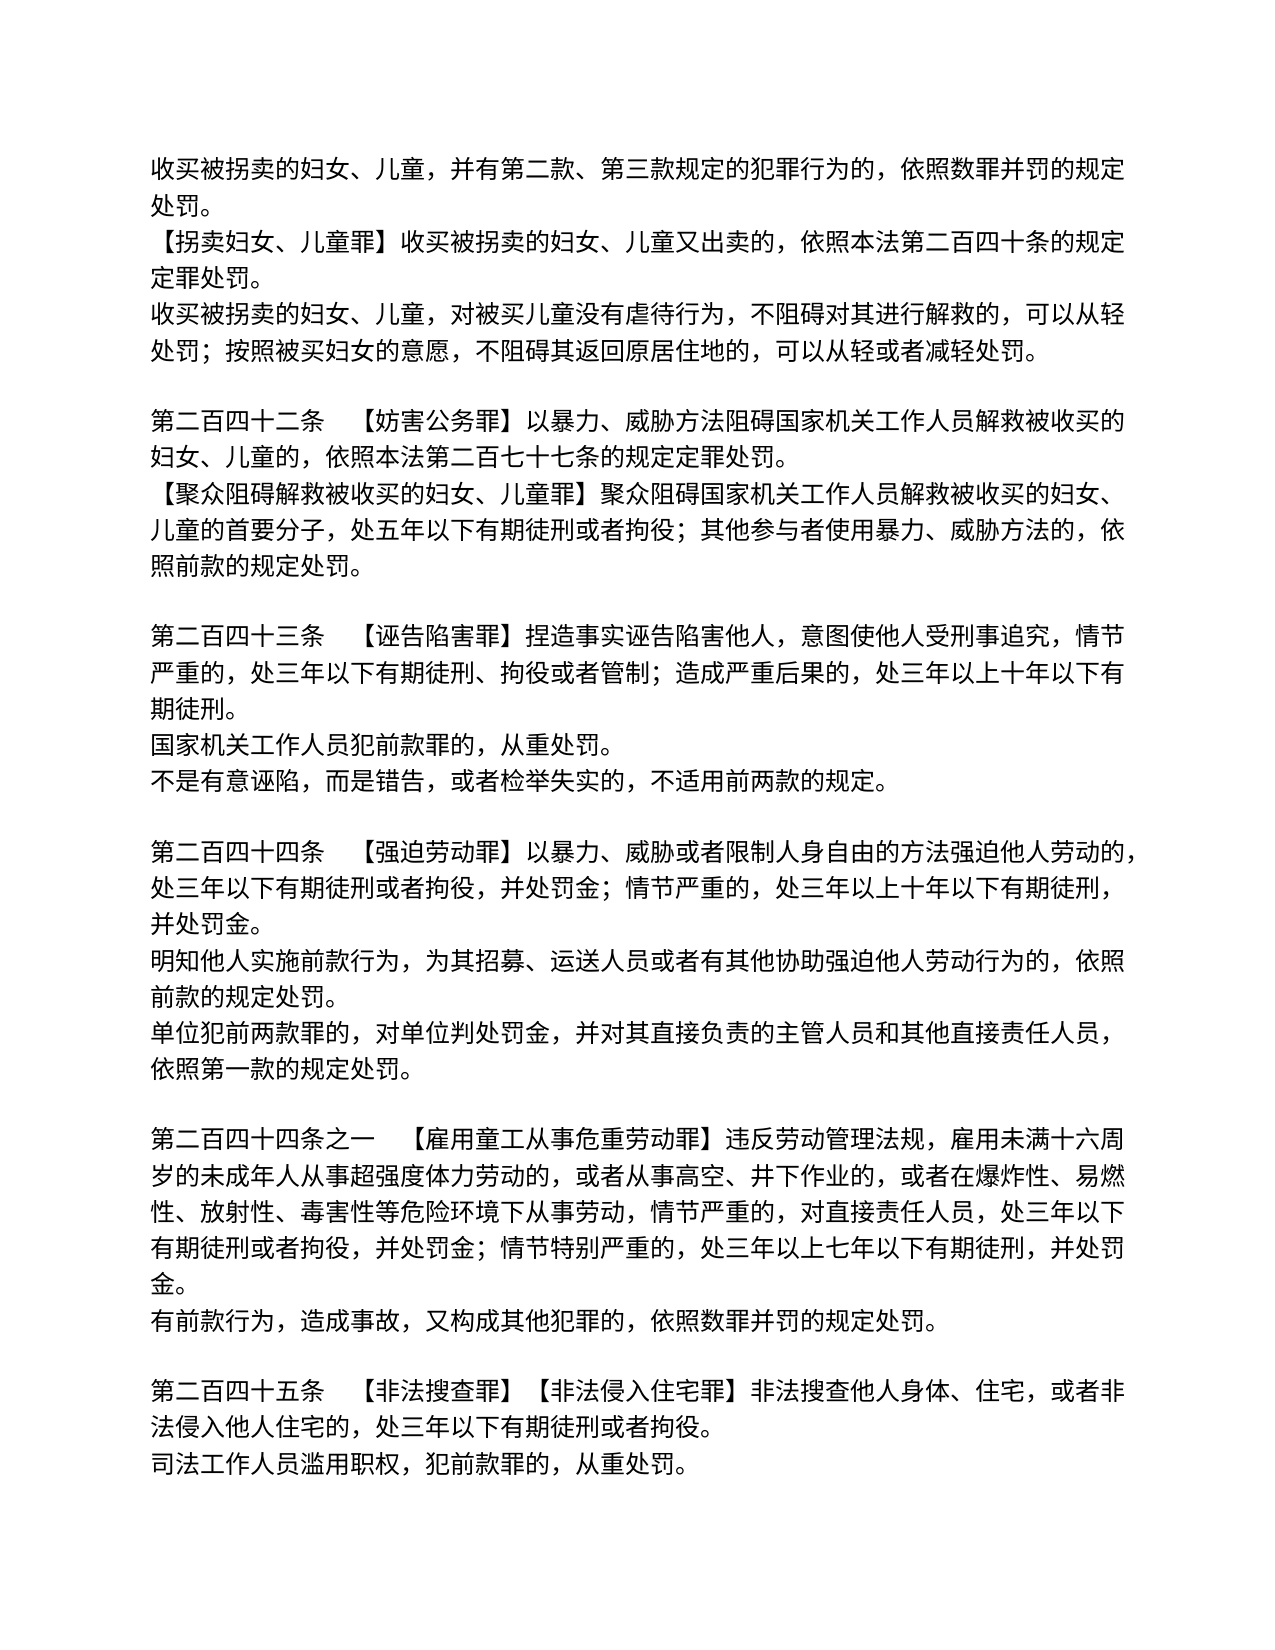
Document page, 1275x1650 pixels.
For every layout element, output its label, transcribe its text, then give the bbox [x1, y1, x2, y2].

text 收买被拐卖的妇女、儿童，并有第二款、第三款规定的犯罪行为的，依照数罪并罚的规定处罚。 [150, 150, 1125, 222]
text 第二百四十四条 【强迫劳动罪】以暴力、威胁或者限制人身自由的方法强迫他人劳动的，处三年以下有期徒刑或者拘役，并处罚金；情节严重的，处三年以上十年以下有期徒刑，并处罚金。 [150, 832, 1125, 941]
text 第二百四十二条 【妨害公务罪】以暴力、威胁方法阻碍国家机关工作人员解救被收买的妇女、儿童的，依照本法第二百七十七条的规定定罪处罚。 [150, 402, 1125, 474]
text 收买被拐卖的妇女、儿童，对被买儿童没有虐待行为，不阻碍对其进行解救的，可以从轻处罚；按照被买妇女的意愿，不阻碍其返回原居住地的，可以从轻或者减轻处罚。 [150, 295, 1125, 367]
text 【拐卖妇女、儿童罪】收买被拐卖的妇女、儿童又出卖的，依照本法第二百四十条的规定定罪处罚。 [150, 222, 1125, 295]
text 不是有意诬陷，而是错告，或者检举失实的，不适用前两款的规定。 [150, 762, 1125, 798]
text 第二百四十四条之一 【雇用童工从事危重劳动罪】违反劳动管理法规，雇用未满十六周岁的未成年人从事超强度体力劳动的，或者从事高空、井下作业的，或者在爆炸性、易燃性、放射性、毒害性等危险环境下从事劳动，情节严重的，对直接责任人员，处三年以下有期徒刑或者拘役，并处罚金；情节特别严重的，处三年以上七年以下有期徒刑，并处罚金。 [150, 1120, 1125, 1301]
text 第二百四十三条 【诬告陷害罪】捏造事实诬告陷害他人，意图使他人受刑事追究，情节严重的，处三年以下有期徒刑、拘役或者管制；造成严重后果的，处三年以上十年以下有期徒刑。 [150, 617, 1125, 726]
text 【聚众阻碍解救被收买的妇女、儿童罪】聚众阻碍国家机关工作人员解救被收买的妇女、儿童的首要分子，处五年以下有期徒刑或者拘役；其他参与者使用暴力、威胁方法的，依照前款的规定处罚。 [150, 474, 1125, 583]
text 有前款行为，造成事故，又构成其他犯罪的，依照数罪并罚的规定处罚。 [150, 1301, 1125, 1337]
text 明知他人实施前款行为，为其招募、运送人员或者有其他协助强迫他人劳动行为的，依照前款的规定处罚。 [150, 941, 1125, 1013]
text 第二百四十五条 【非法搜查罪】【非法侵入住宅罪】非法搜查他人身体、住宅，或者非法侵入他人住宅的，处三年以下有期徒刑或者拘役。 [150, 1372, 1125, 1444]
text 国家机关工作人员犯前款罪的，从重处罚。 [150, 726, 1125, 762]
text 单位犯前两款罪的，对单位判处罚金，并对其直接负责的主管人员和其他直接责任人员，依照第一款的规定处罚。 [150, 1013, 1125, 1086]
text 司法工作人员滥用职权，犯前款罪的，从重处罚。 [150, 1444, 1125, 1480]
